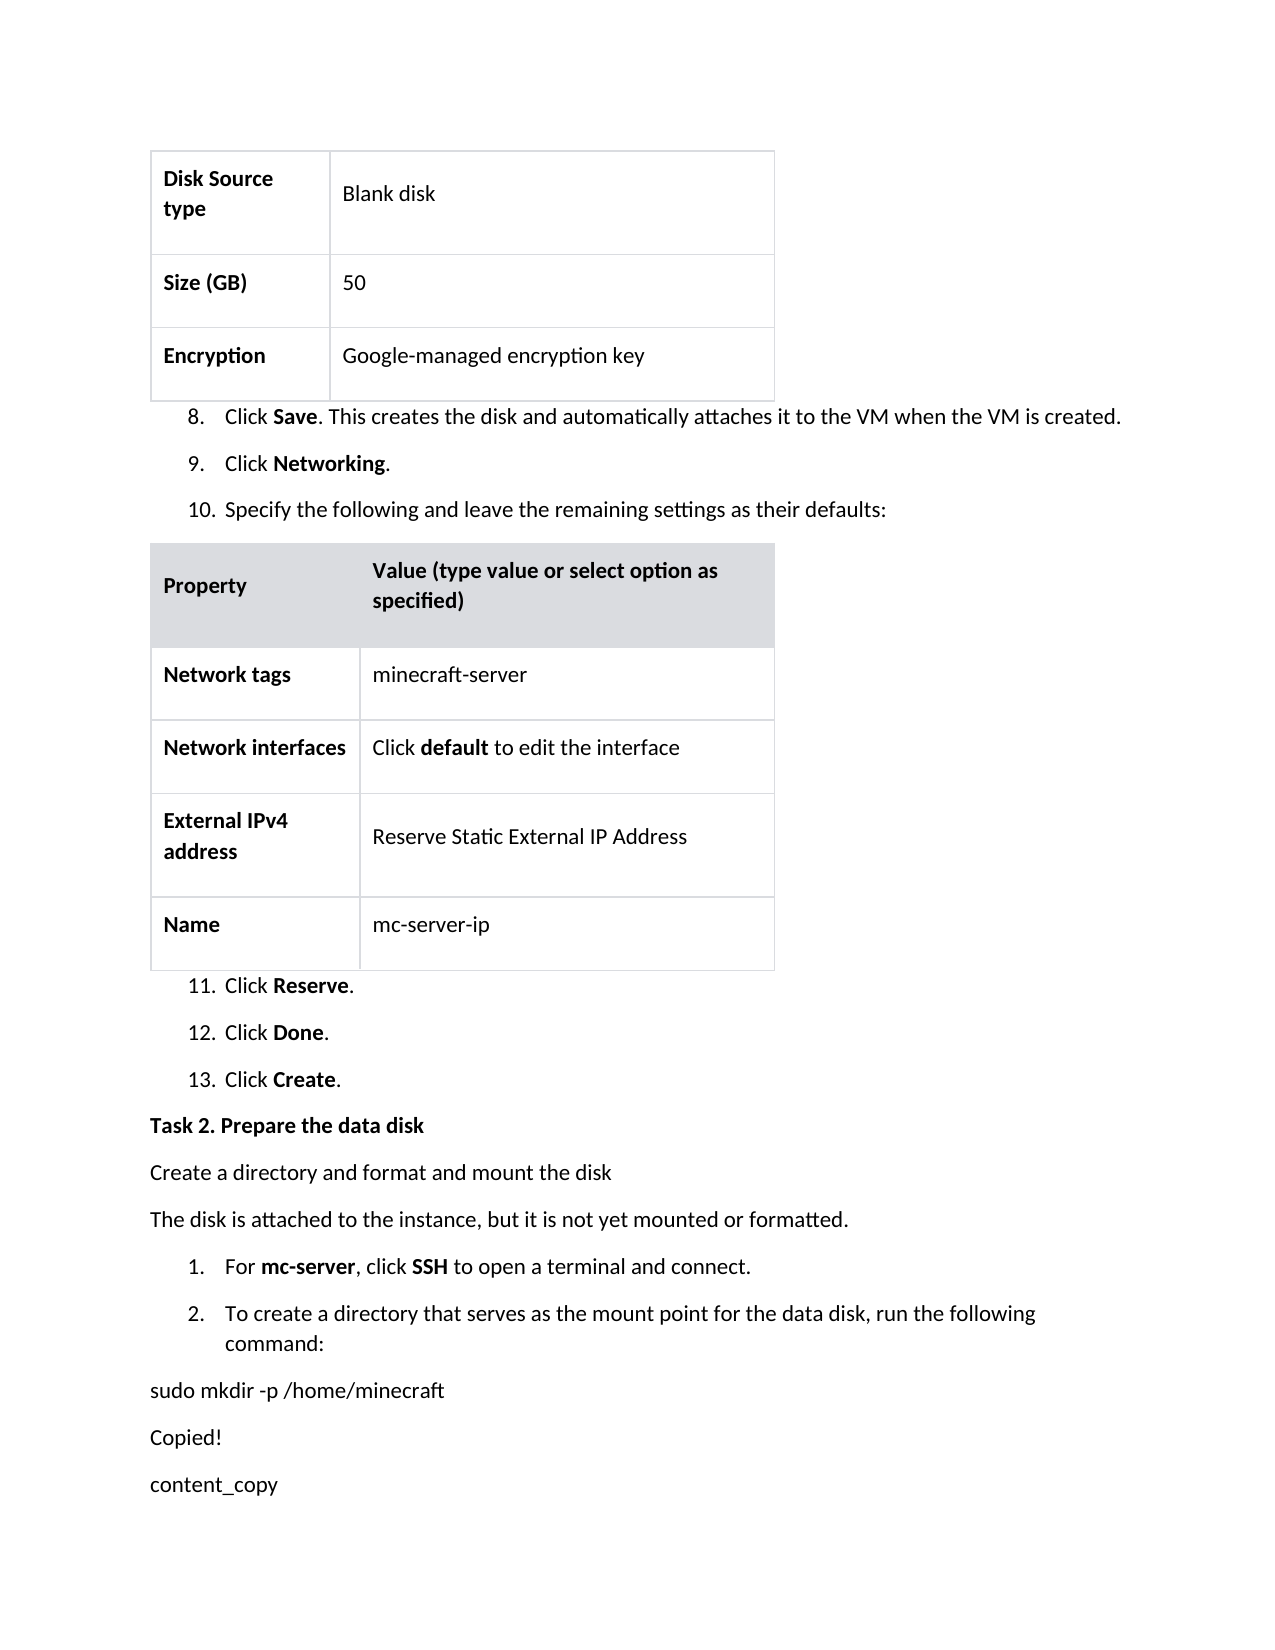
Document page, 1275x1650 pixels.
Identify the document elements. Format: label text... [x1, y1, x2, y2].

table_cell Blank disk [331, 152, 774, 253]
table_header Value (type value or select option as specified) [361, 544, 774, 646]
text Copied! [150, 1423, 1125, 1451]
table_cell Google-managed encryption key [331, 328, 774, 400]
list Click Reserve. [187, 971, 1125, 999]
text Create a directory and format and mount the disk [150, 1158, 1125, 1187]
table_cell mc-server-ip [361, 898, 774, 969]
table_cell Reserve Static External IP Address [361, 794, 774, 896]
list Click Done. [187, 1018, 1125, 1046]
table_cell Name [152, 898, 359, 969]
table_cell Network tags [152, 648, 359, 719]
table_cell Network interfaces [152, 721, 359, 793]
table_cell Disk Source type [152, 152, 329, 253]
table_cell Click default to edit the interface [361, 721, 774, 793]
text content_copy [150, 1470, 1125, 1498]
list Click Save. This creates the disk and automatically attaches it to the VM when the VM is created. [187, 402, 1125, 430]
list Click Networking. [187, 449, 1125, 477]
table_cell minecraft-server [361, 648, 774, 719]
list To create a directory that serves as the mount point for the data disk, run the following command: [187, 1299, 1125, 1357]
table_header Property [152, 544, 359, 646]
text sudo mkdir -p /home/minecraft [150, 1376, 1125, 1404]
table_cell Size (GB) [152, 255, 329, 327]
table_cell External IPv4 address [152, 794, 359, 896]
list For mc-server, click SSH to open a terminal and connect. [187, 1252, 1125, 1280]
list Click Create. [187, 1065, 1125, 1093]
list Specify the following and leave the remaining settings as their defaults: [187, 496, 1125, 523]
text Task 2. Prepare the data disk [150, 1112, 1125, 1140]
table_cell Encryption [152, 328, 329, 400]
table_cell 50 [331, 255, 774, 327]
text The disk is attached to the instance, but it is not yet mounted or formatted. [150, 1205, 1125, 1233]
